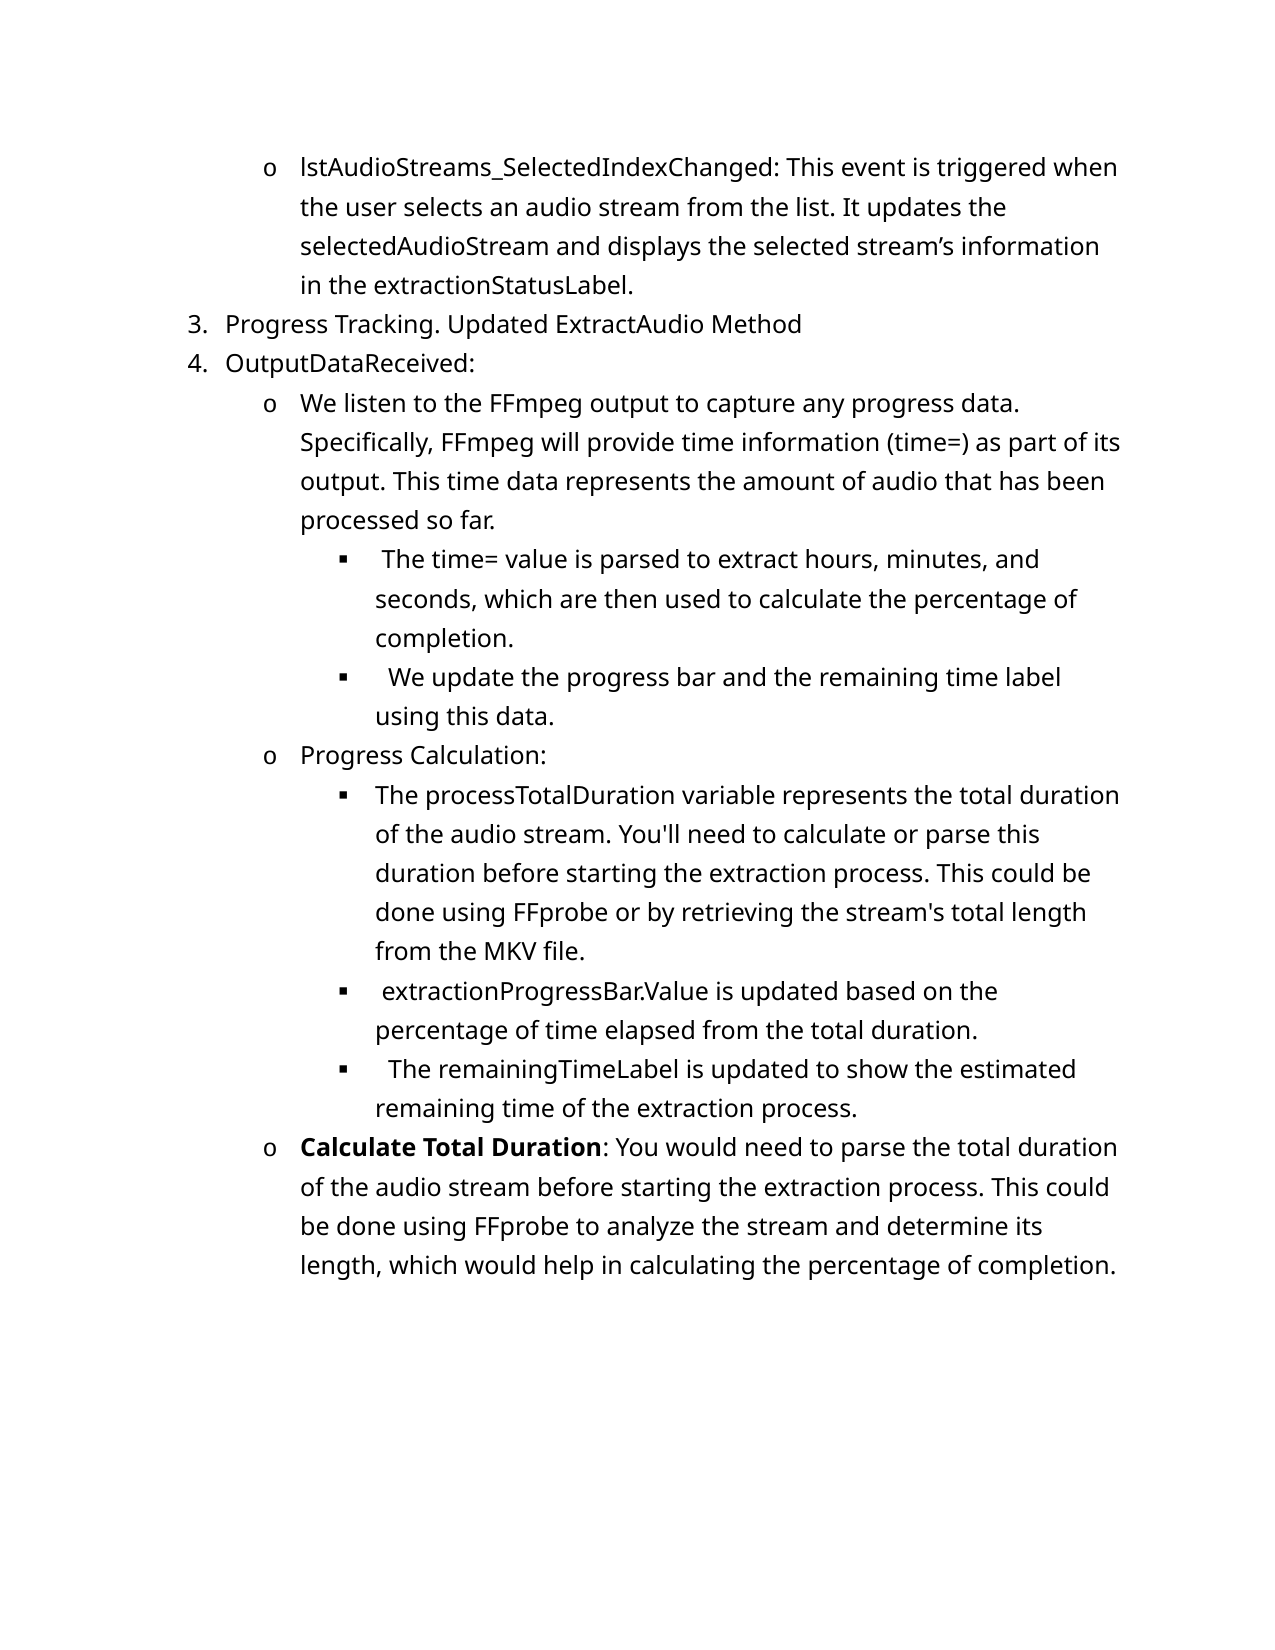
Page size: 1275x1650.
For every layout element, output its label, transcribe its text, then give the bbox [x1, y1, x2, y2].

list The remainingTimeLabel is updated to show the estimated remaining time of the extraction process. [337, 1051, 1125, 1125]
list We update the progress bar and the remaining time label using this data. [337, 659, 1125, 733]
list lstAudioStreams_SelectedIndexChanged: This event is triggered when the user selects an audio stream from the list. It updates the selectedAudioStream and displays the selected stream’s information in the extractionStatusLabel. [262, 150, 1125, 302]
list extractionProgressBar.Value is updated based on the percentage of time elapsed from the total duration. [337, 973, 1125, 1046]
list OutputDataReceived: [187, 346, 1125, 380]
list The processTotalDuration variable represents the total duration of the audio stream. You'll need to calculate or parse this duration before starting the extraction process. This could be done using FFprobe or by retrieving the stream's total length from the MKV file. [337, 777, 1125, 968]
list Calculate Total Duration: You would need to parse the total duration of the audio stream before starting the extraction process. This could be done using FFprobe to analyze the stream and determine its length, which would help in calculating the percentage of completion. [262, 1130, 1125, 1282]
list Progress Tracking. Updated ExtractAudio Method [187, 307, 1125, 341]
list Progress Calculation: [262, 738, 1125, 772]
list The time= value is parsed to extract hours, minutes, and seconds, which are then used to calculate the percentage of completion. [337, 542, 1125, 654]
list We listen to the FFmpeg output to capture any progress data. Specifically, FFmpeg will provide time information (time=) as part of its output. This time data represents the amount of audio that has been processed so far. [262, 385, 1125, 537]
